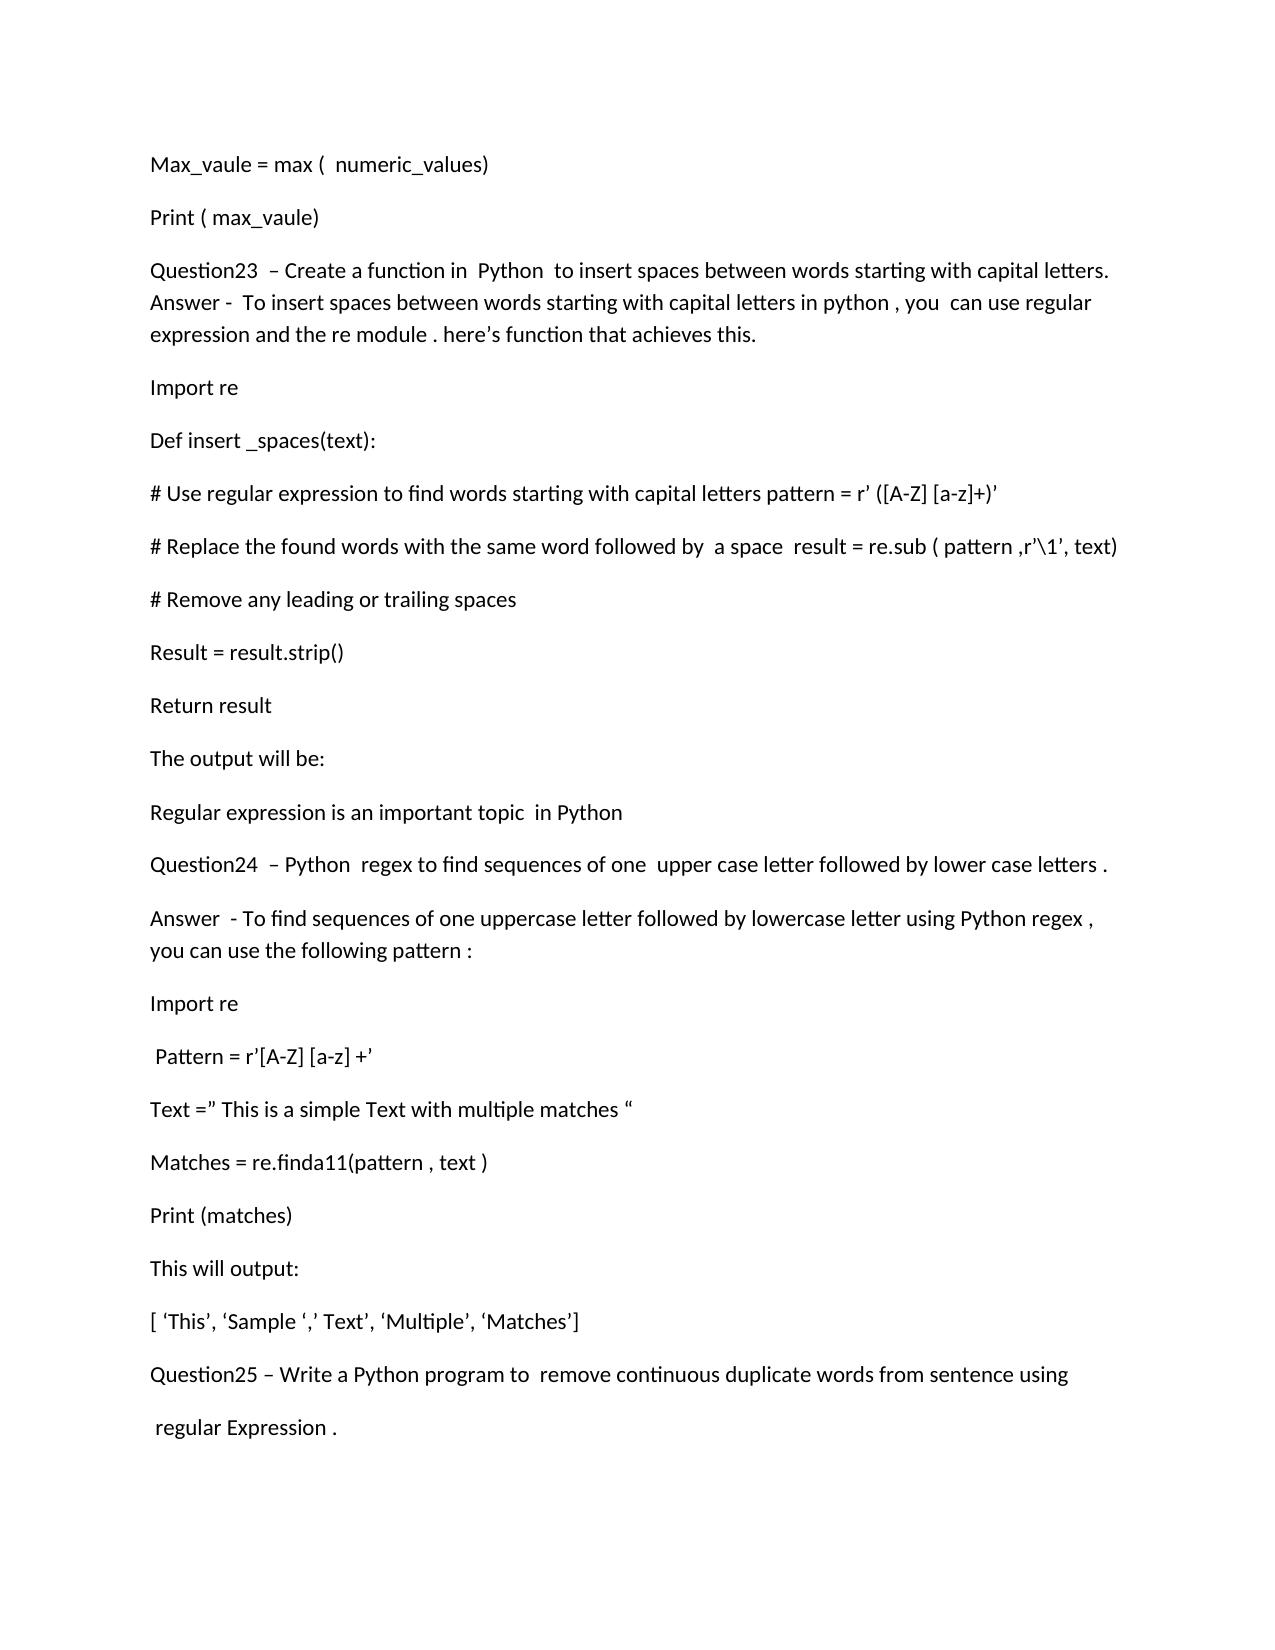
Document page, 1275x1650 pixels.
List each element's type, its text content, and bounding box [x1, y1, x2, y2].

text Max_vaule = max ( numeric_values) [150, 150, 1125, 178]
text Print ( max_vaule) [150, 203, 1125, 231]
text Question24 – Python regex to find sequences of one upper case letter followed by lower case letters . [150, 851, 1125, 879]
text [ ‘This’, ‘Sample ‘,’ Text’, ‘Multiple’, ‘Matches’] [150, 1307, 1125, 1335]
text Matches = re.finda11(pattern , text ) [150, 1148, 1125, 1176]
text Answer - To find sequences of one uppercase letter followed by lowercase letter using Python regex , you can use the following pattern : [150, 904, 1125, 964]
text Def insert _spaces(text): [150, 426, 1125, 454]
text The output will be: [150, 744, 1125, 773]
text Print (matches) [150, 1201, 1125, 1229]
text Question25 – Write a Python program to remove continuous duplicate words from sentence using [150, 1360, 1125, 1388]
text # Use regular expression to find words starting with capital letters pattern = r’ ([A-Z] [a-z]+)’ [150, 479, 1125, 507]
text Import re [150, 373, 1125, 401]
text Import re [150, 989, 1125, 1017]
text regular Expression . [150, 1413, 1125, 1441]
text Text =” This is a simple Text with multiple matches “ [150, 1095, 1125, 1123]
text This will output: [150, 1254, 1125, 1282]
text Regular expression is an important topic in Python [150, 798, 1125, 826]
text Result = result.strip() [150, 638, 1125, 667]
text Pattern = r’[A-Z] [a-z] +’ [150, 1042, 1125, 1070]
text Question23 – Create a function in Python to insert spaces between words starting with capital letters. Answer - To insert spaces between words starting with capital letters in python , you can use regular expression and the re module . here’s function that achieves this. [150, 256, 1125, 348]
text # Remove any leading or trailing spaces [150, 586, 1125, 613]
text # Replace the found words with the same word followed by a space result = re.sub ( pattern ,r’\1’, text) [150, 532, 1125, 561]
text Return result [150, 692, 1125, 719]
